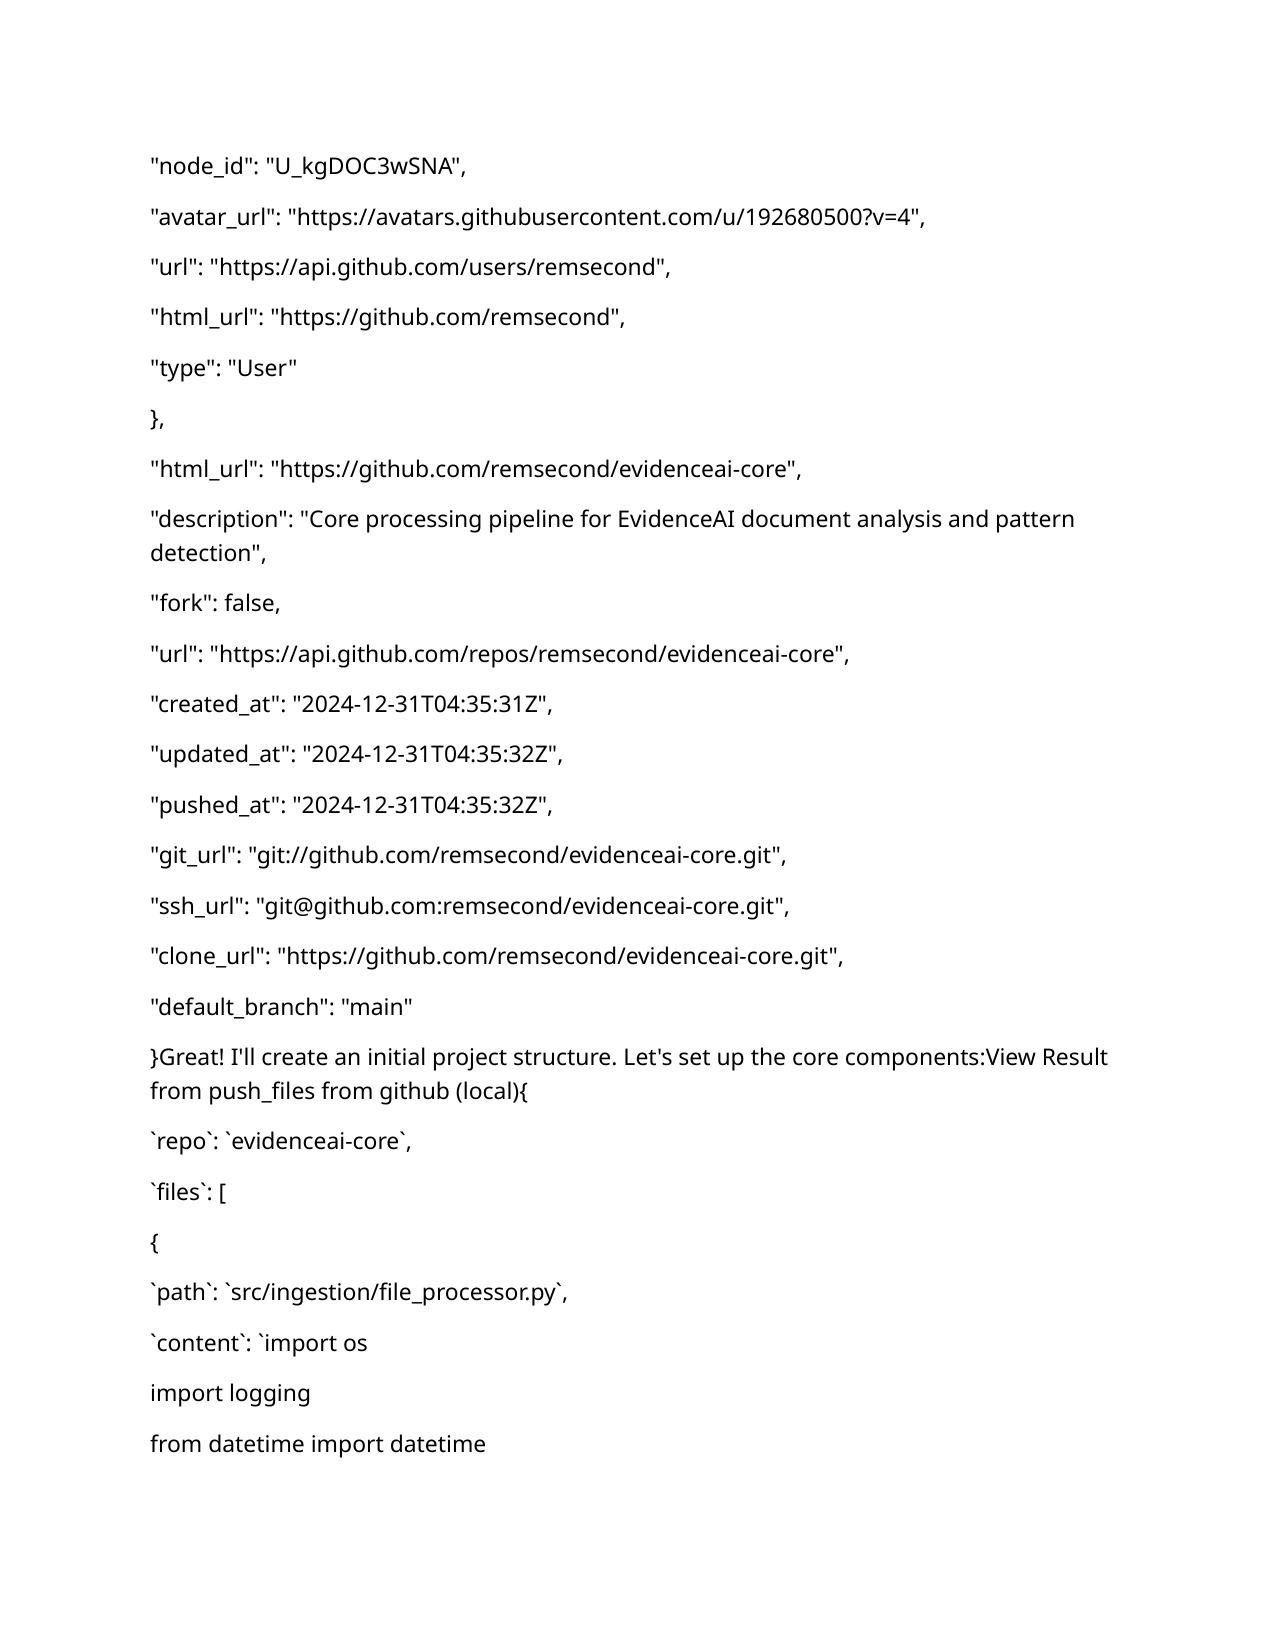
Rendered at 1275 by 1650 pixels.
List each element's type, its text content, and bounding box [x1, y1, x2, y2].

text }, [150, 402, 1125, 433]
text "node_id": "U_kgDOC3wSNA", [150, 150, 1125, 181]
text "url": "https://api.github.com/users/remsecond", [150, 251, 1125, 282]
text "html_url": "https://github.com/remsecond/evidenceai-core", [150, 452, 1125, 484]
text `repo`: `evidenceai-core`, [150, 1125, 1125, 1156]
text "description": "Core processing pipeline for EvidenceAI document analysis and pattern detection", [150, 503, 1125, 568]
text { [150, 1226, 1125, 1257]
text import logging [150, 1377, 1125, 1408]
text "clone_url": "https://github.com/remsecond/evidenceai-core.git", [150, 940, 1125, 971]
text "git_url": "git://github.com/remsecond/evidenceai-core.git", [150, 839, 1125, 870]
text "default_branch": "main" [150, 990, 1125, 1022]
text "updated_at": "2024-12-31T04:35:32Z", [150, 738, 1125, 769]
text `content`: `import os [150, 1327, 1125, 1358]
text "ssh_url": "git@github.com:remsecond/evidenceai-core.git", [150, 889, 1125, 921]
text from datetime import datetime [150, 1427, 1125, 1459]
text "created_at": "2024-12-31T04:35:31Z", [150, 688, 1125, 719]
text "fork": false, [150, 587, 1125, 618]
text "type": "User" [150, 352, 1125, 383]
text `files`: [ [150, 1175, 1125, 1207]
text }Great! I'll create an initial project structure. Let's set up the core components:View Result from push_files from github (local){ [150, 1041, 1125, 1106]
text "pushed_at": "2024-12-31T04:35:32Z", [150, 789, 1125, 820]
text "url": "https://api.github.com/repos/remsecond/evidenceai-core", [150, 637, 1125, 669]
text "avatar_url": "https://avatars.githubusercontent.com/u/192680500?v=4", [150, 200, 1125, 232]
text `path`: `src/ingestion/file_processor.py`, [150, 1276, 1125, 1307]
text "html_url": "https://github.com/remsecond", [150, 301, 1125, 332]
